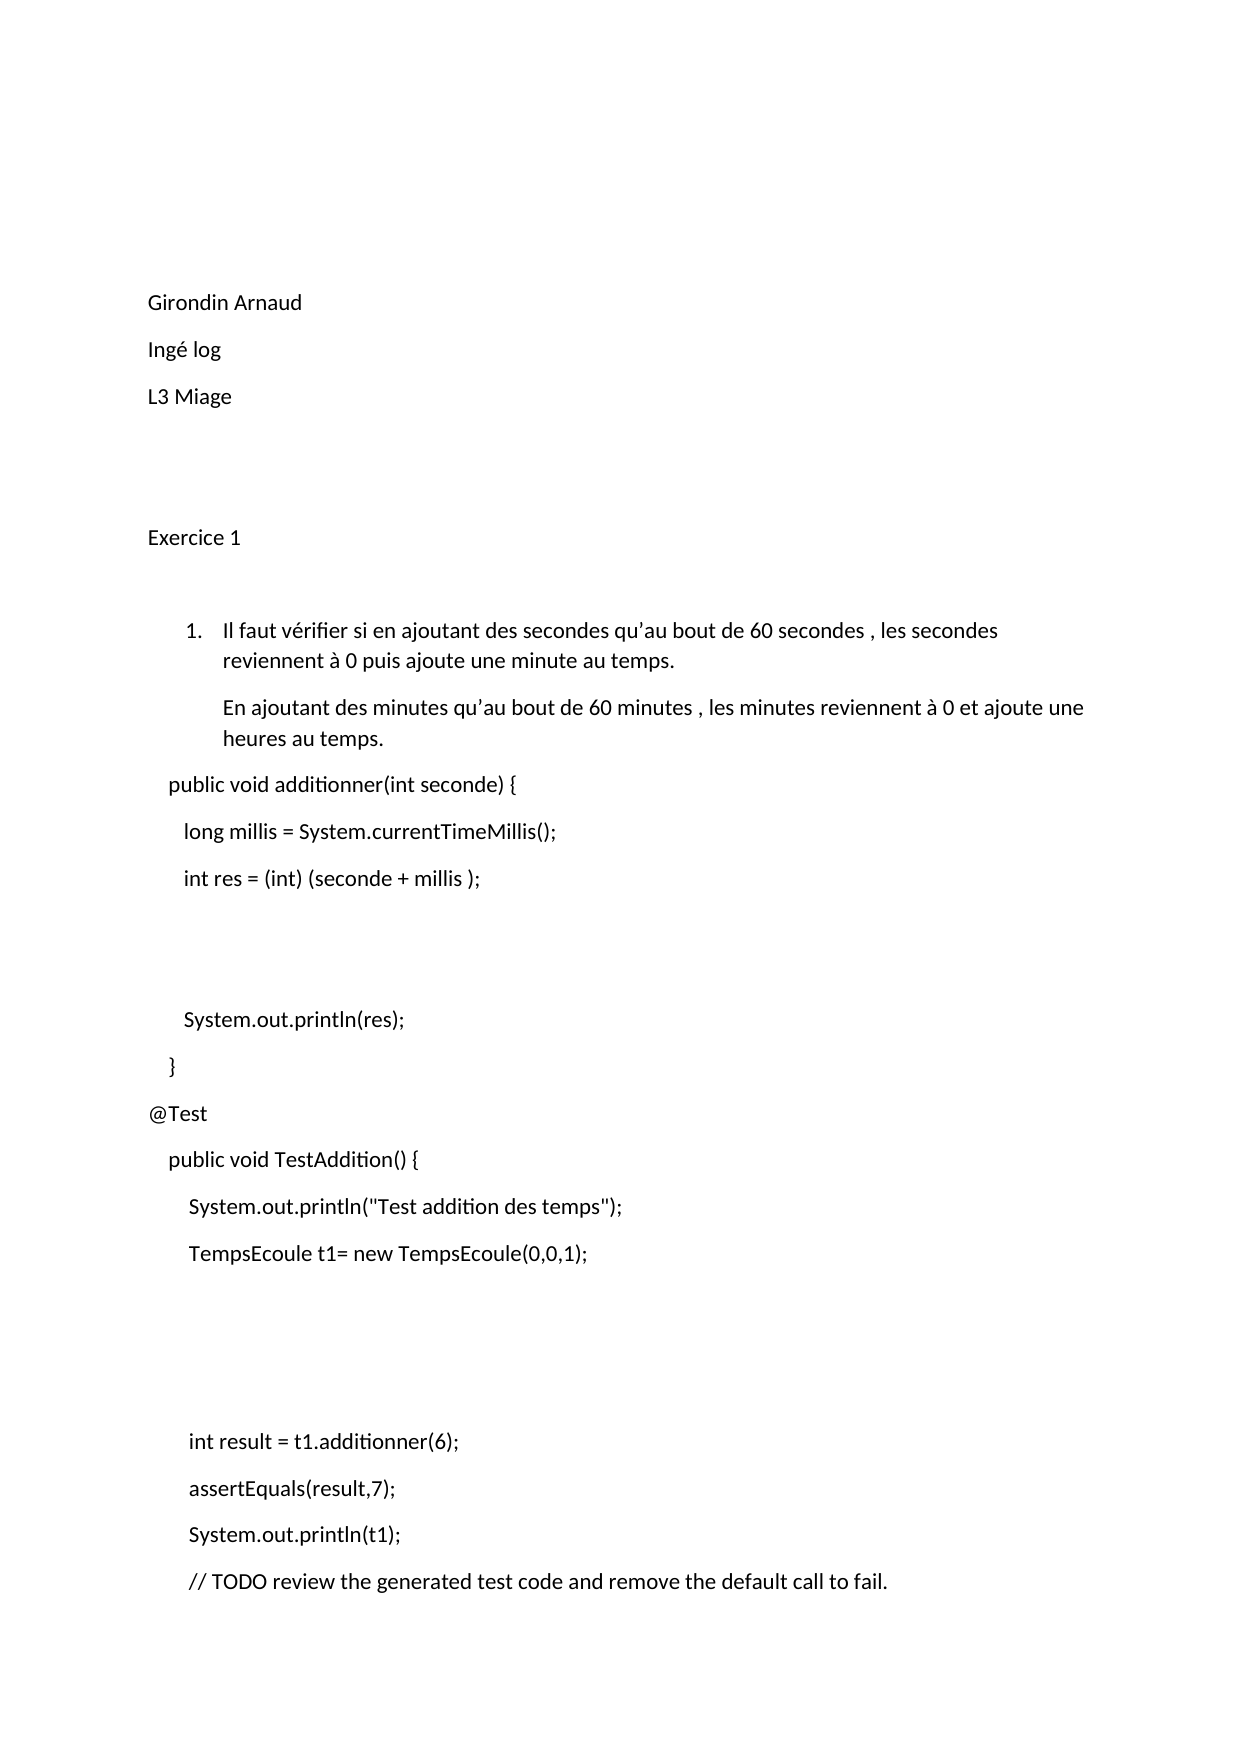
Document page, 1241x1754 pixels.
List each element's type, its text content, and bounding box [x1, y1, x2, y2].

text TempsEcoule t1= new TempsEcoule(0,0,1); [148, 1239, 1093, 1267]
text public void TestAddition() { [148, 1146, 1093, 1173]
text System.out.println("Test addition des temps"); [148, 1192, 1093, 1220]
text En ajoutant des minutes qu’au bout de 60 minutes , les minutes reviennent à 0 et ajoute une heures au temps. [223, 693, 1093, 752]
text } [148, 1052, 1093, 1080]
text int res = (int) (seconde + millis ); [148, 864, 1093, 892]
list Il faut vérifier si en ajoutant des secondes qu’au bout de 60 secondes , les secondes reviennent à 0 puis ajoute une minute au temps. [185, 616, 1093, 674]
text Girondin Arnaud [148, 288, 1093, 316]
text System.out.println(t1); [148, 1521, 1093, 1548]
text System.out.println(res); [148, 1005, 1093, 1033]
text int result = t1.additionner(6); [148, 1427, 1093, 1455]
text Ingé log [148, 335, 1093, 363]
text long millis = System.currentTimeMillis(); [148, 817, 1093, 845]
text // TODO review the generated test code and remove the default call to fail. [148, 1567, 1093, 1595]
text assertEquals(result,7); [148, 1474, 1093, 1502]
text public void additionner(int seconde) { [148, 771, 1093, 798]
text Exercice 1 [148, 523, 1093, 551]
text L3 Miage [148, 382, 1093, 410]
text @Test [148, 1099, 1093, 1127]
